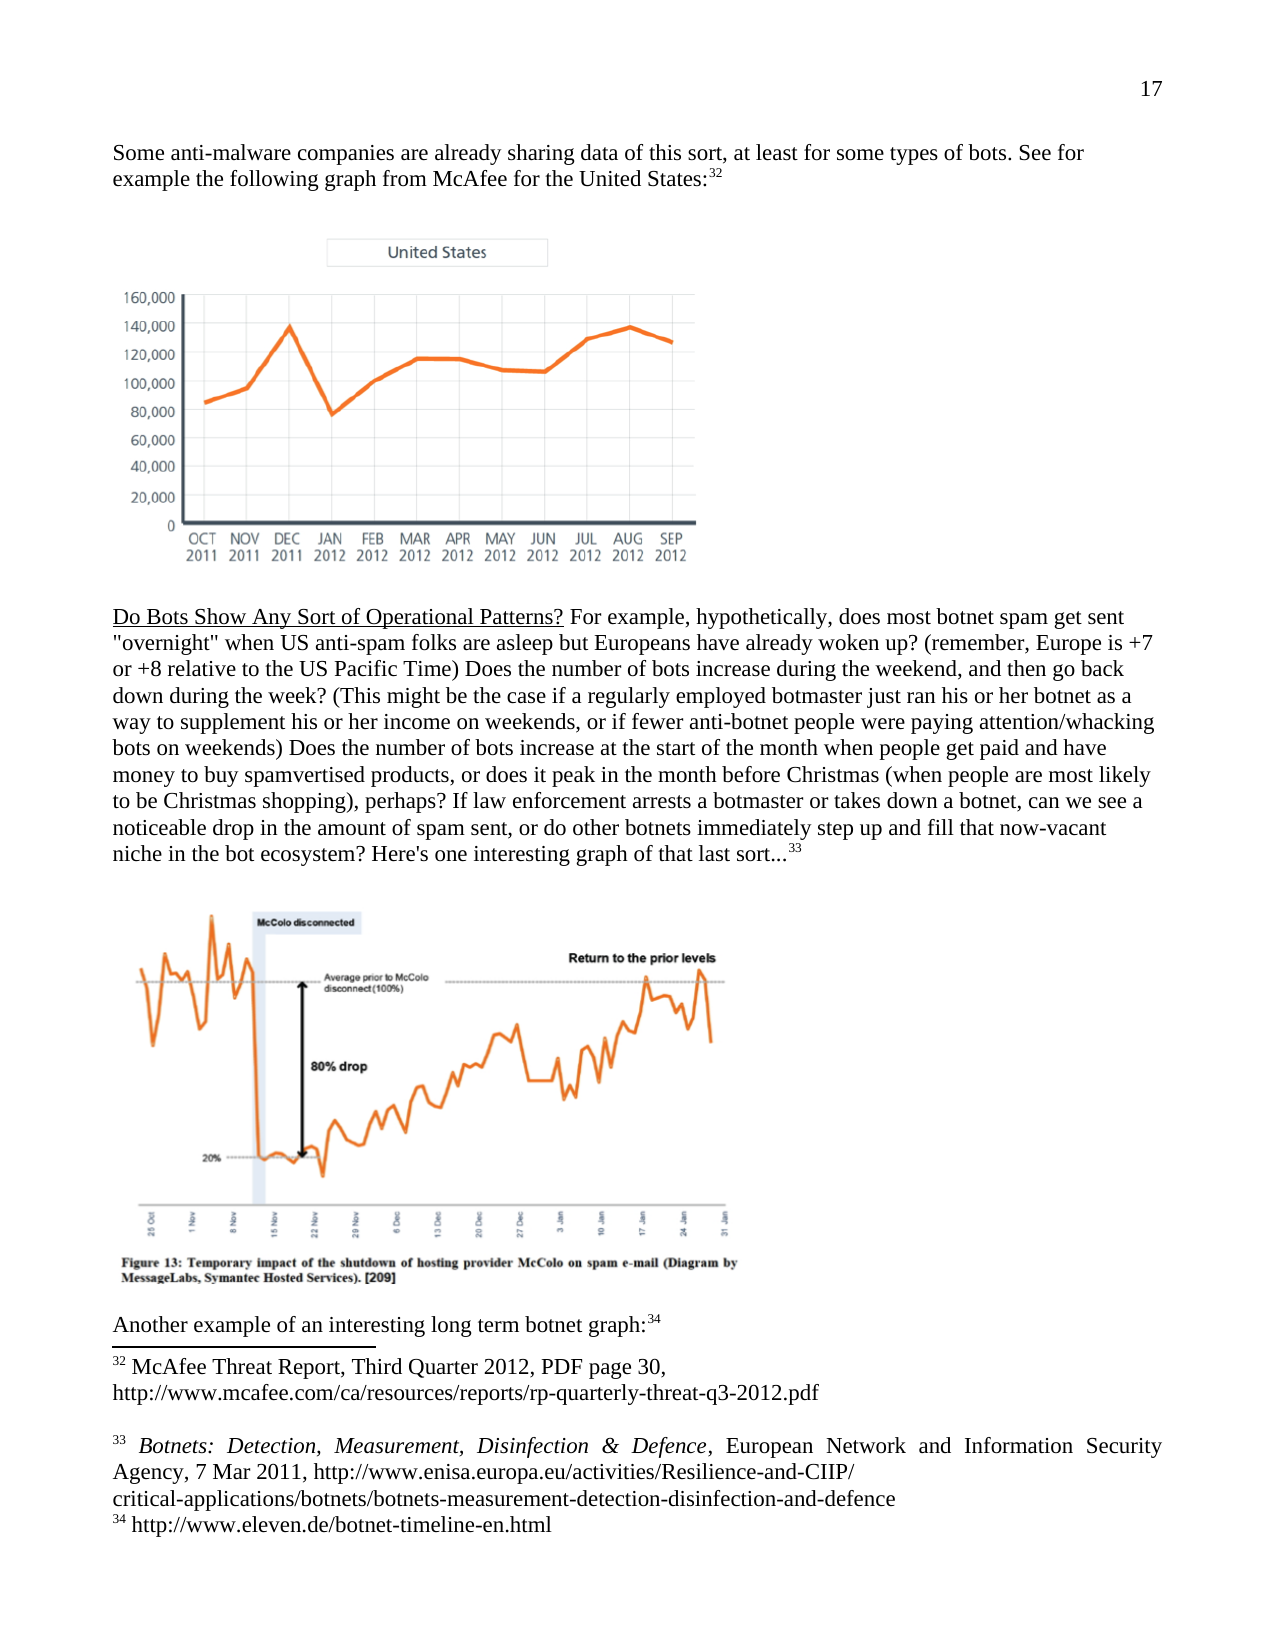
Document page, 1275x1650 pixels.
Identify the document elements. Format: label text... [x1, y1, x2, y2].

picture [112, 217, 713, 577]
text Some anti-malware companies are already sharing data of this sort, at least for some types of bots. See for example the following graph from McAfee for the United States: [112, 139, 1162, 192]
picture [118, 892, 751, 1285]
text Do Bots Show Any Sort of Operational Patterns? For example, hypothetically, does most botnet spam get sent "overnight" when US anti-spam folks are asleep but Europeans have already woken up? (remember, Europe is +7 or +8 relative to the US Pacific Time) Does the number of bots increase during the weekend, and then go back down during the week? (This might be the case if a regularly employed botmaster just ran his or her botnet as a way to supplement his or her income on weekends, or if fewer anti-botnet people were paying attention/whacking bots on weekends) Does the number of bots increase at the start of the month when people get paid and have money to buy spamvertised products, or does it peak in the month before Christmas (when people are most likely to be Christmas shopping), perhaps? If law enforcement arrests a botmaster or takes down a botnet, can we see a noticeable drop in the amount of spam sent, or do other botnets immediately step up and fill that now-vacant niche in the bot ecosystem? Here's one interesting graph of that last sort... [112, 603, 1162, 866]
text Another example of an interesting long term botnet graph: [112, 1311, 1162, 1337]
